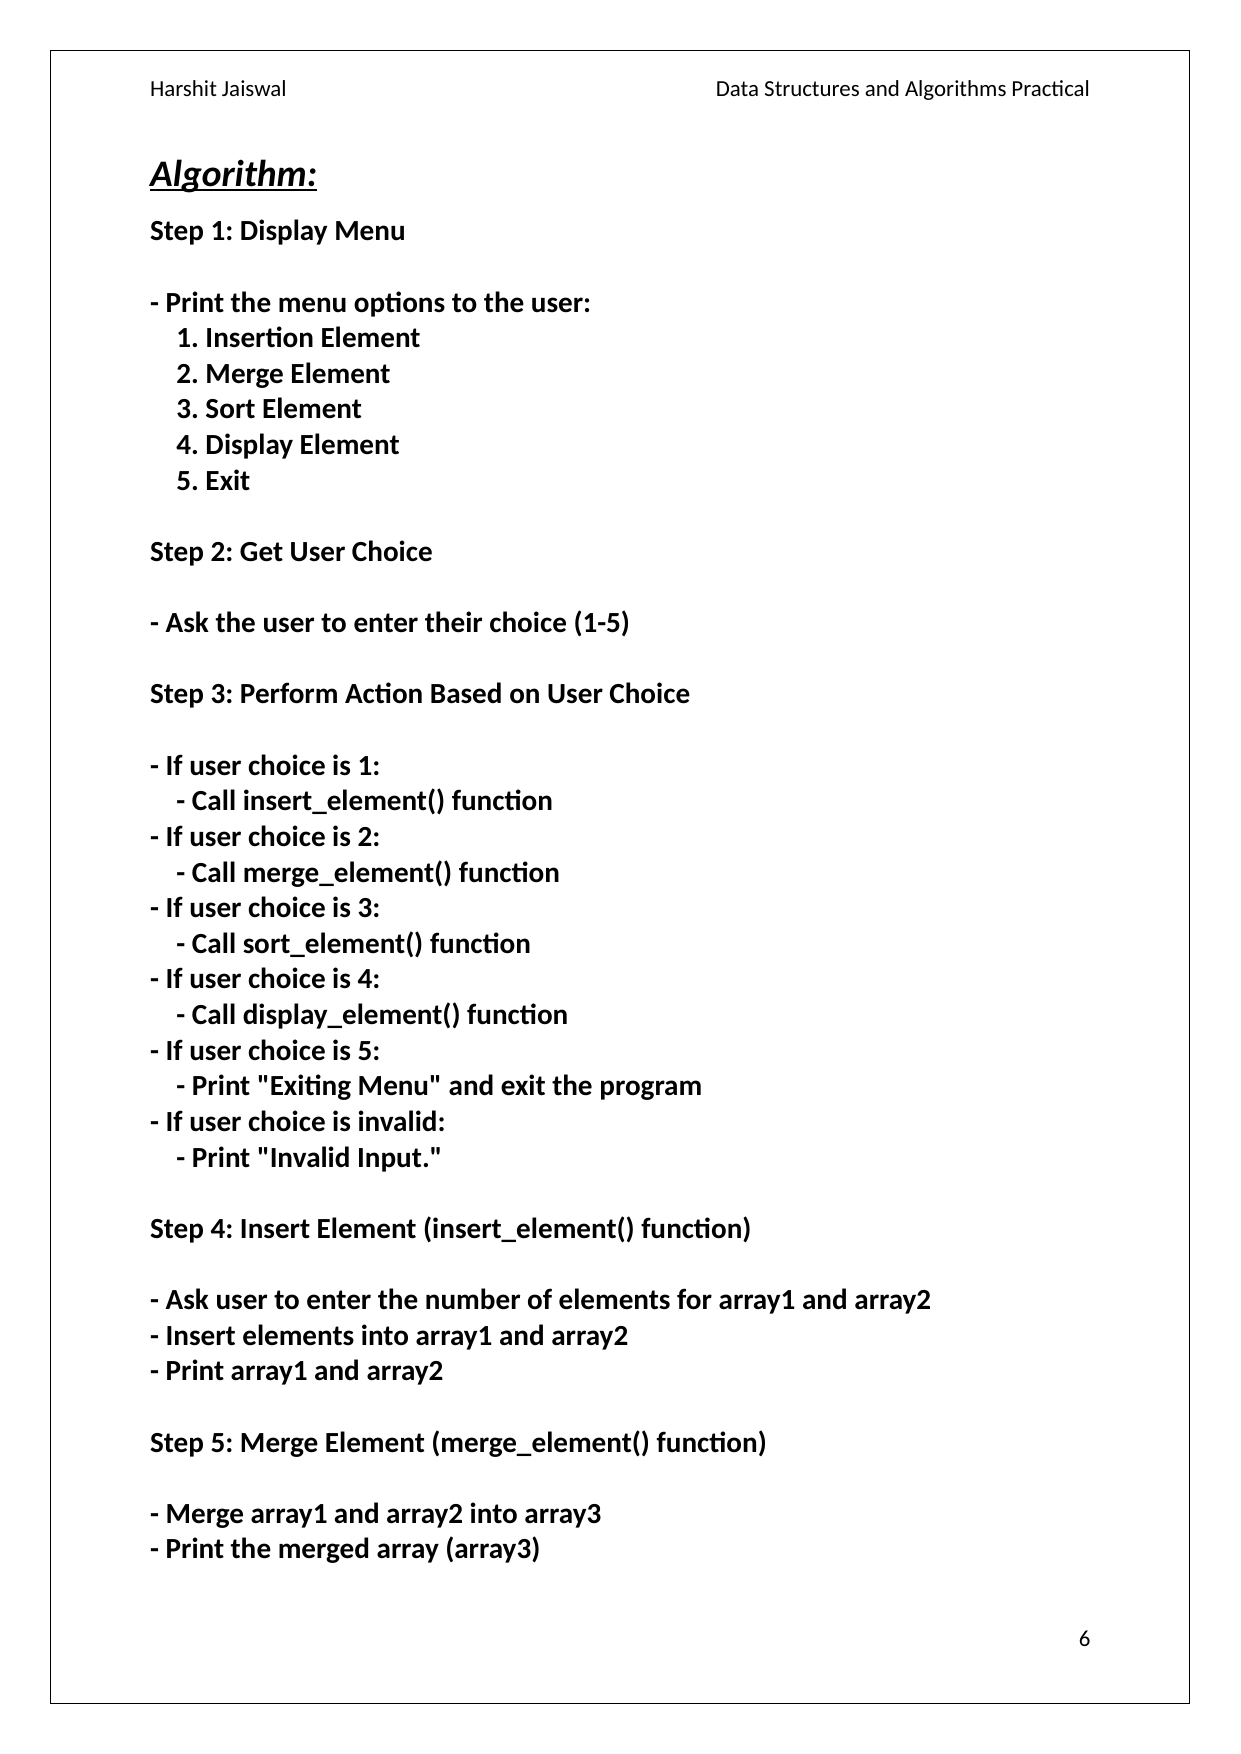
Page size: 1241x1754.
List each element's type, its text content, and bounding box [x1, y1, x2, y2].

text - Call insert_element() function [150, 782, 1090, 818]
text 4. Display Element [150, 426, 1090, 462]
text Step 5: Merge Element (merge_element() function) [150, 1424, 1090, 1459]
text - Insert elements into array1 and array2 [150, 1317, 1090, 1352]
text - If user choice is invalid: [150, 1103, 1090, 1139]
text - If user choice is 5: [150, 1032, 1090, 1067]
text Step 4: Insert Element (insert_element() function) [150, 1210, 1090, 1246]
text 3. Sort Element [150, 391, 1090, 426]
text Step 3: Perform Action Based on User Choice [150, 676, 1090, 711]
text - Print "Invalid Input." [150, 1139, 1090, 1174]
text - Ask user to enter the number of elements for array1 and array2 [150, 1281, 1090, 1317]
text Step 1: Display Menu [150, 212, 1090, 248]
text - If user choice is 4: [150, 961, 1090, 996]
text - If user choice is 2: [150, 818, 1090, 854]
text - If user choice is 1: [150, 747, 1090, 782]
text - Print array1 and array2 [150, 1352, 1090, 1388]
text - Print "Exiting Menu" and exit the program [150, 1067, 1090, 1103]
text - If user choice is 3: [150, 889, 1090, 925]
text - Print the merged array (array3) [150, 1531, 1090, 1566]
text - Call merge_element() function [150, 854, 1090, 889]
text - Ask the user to enter their choice (1-5) [150, 604, 1090, 640]
text - Call sort_element() function [150, 925, 1090, 961]
text Algorithm: [150, 150, 1090, 196]
text 5. Exit [150, 462, 1090, 497]
text - Merge array1 and array2 into array3 [150, 1495, 1090, 1531]
text 2. Merge Element [150, 355, 1090, 391]
text - Call display_element() function [150, 996, 1090, 1032]
text 1. Insertion Element [150, 319, 1090, 355]
text - Print the menu options to the user: [150, 284, 1090, 319]
text Step 2: Get User Choice [150, 533, 1090, 569]
